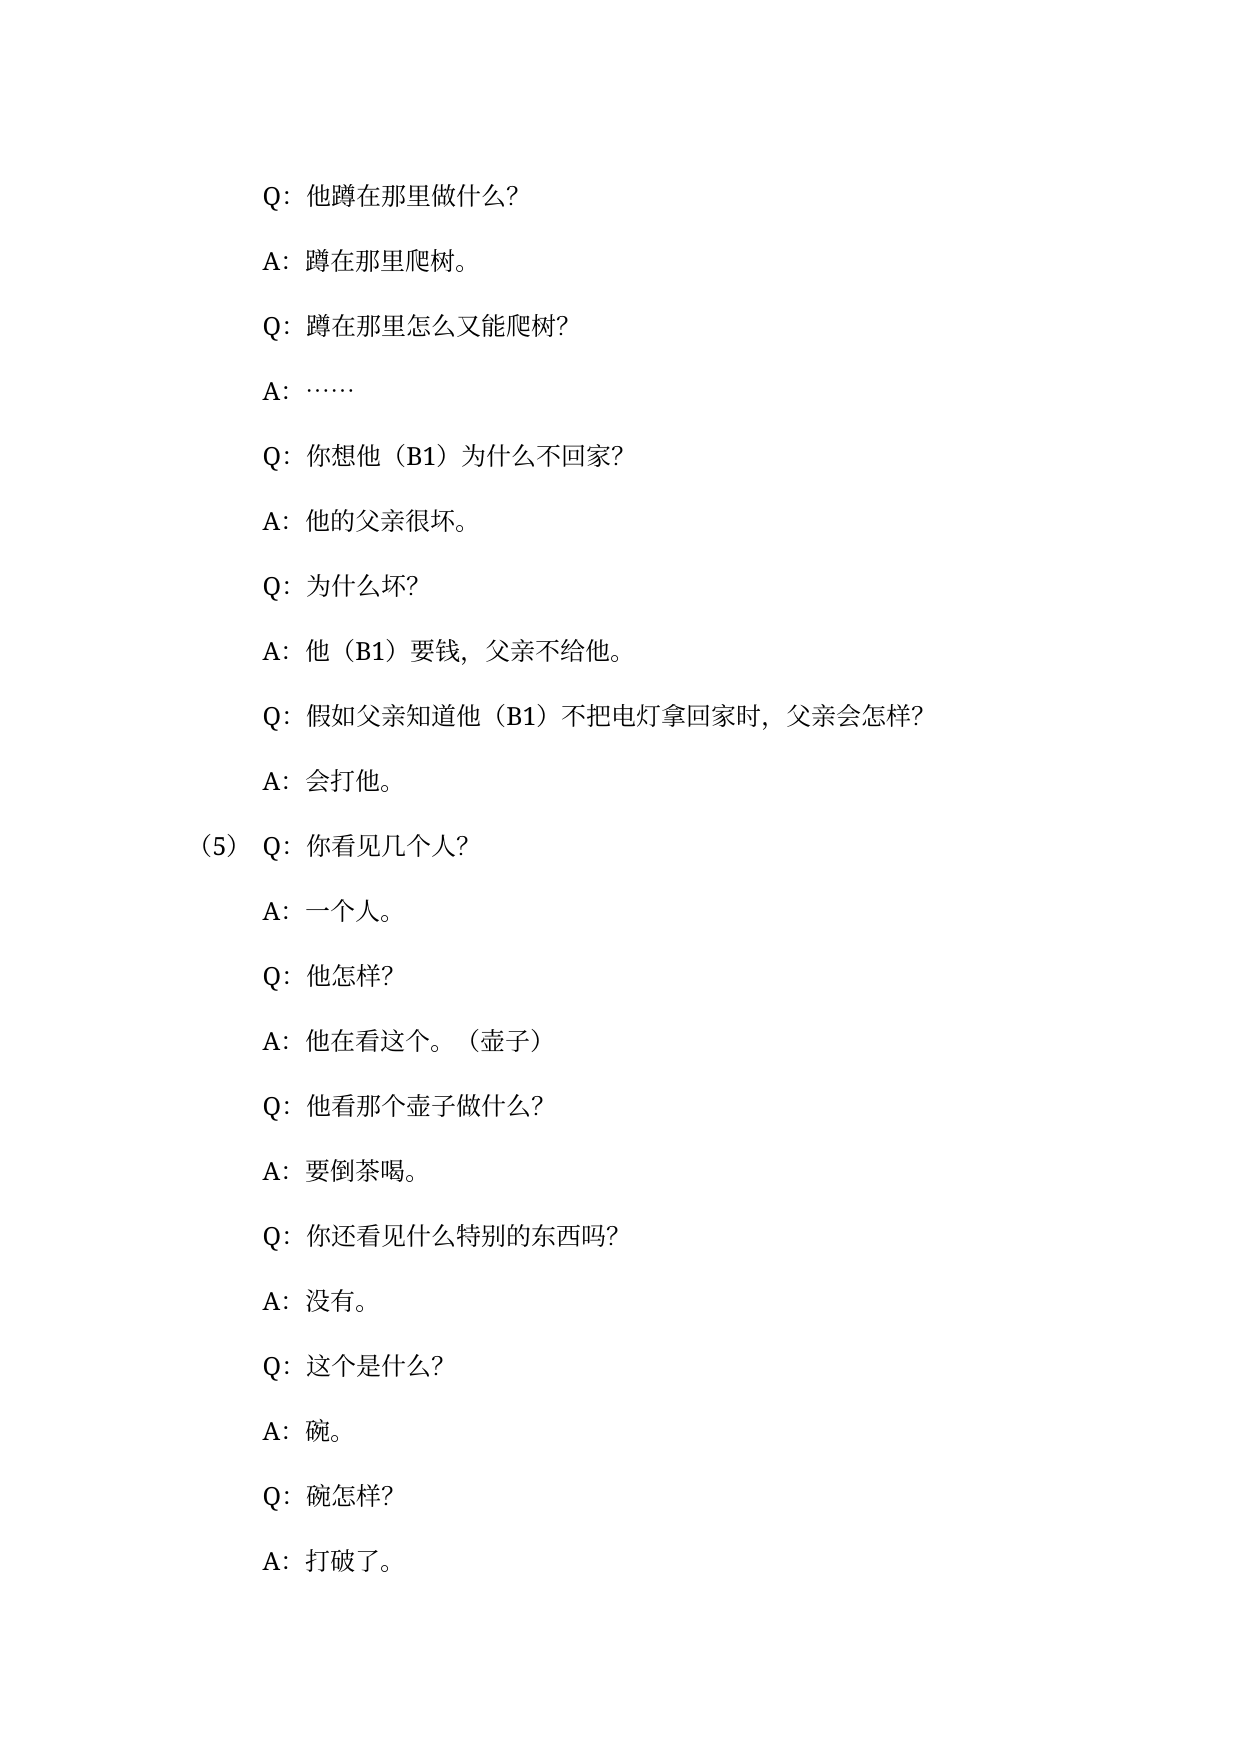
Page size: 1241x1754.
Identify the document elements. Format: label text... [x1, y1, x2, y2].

text A：没有。 [262, 1267, 1053, 1332]
list Q：你看见几个人？ [187, 812, 1053, 877]
text A：要倒茶喝。 [262, 1137, 1053, 1202]
text A：碗。 [262, 1397, 1053, 1462]
text Q：假如父亲知道他（B1）不把电灯拿回家时，父亲会怎样？ [262, 682, 1053, 747]
text A：他在看这个。（壶子） [262, 1007, 1053, 1072]
text A：他（B1）要钱，父亲不给他。 [262, 617, 1053, 682]
text Q：你还看见什么特别的东西吗？ [262, 1202, 1053, 1267]
text Q：他蹲在那里做什么？ [262, 162, 1053, 227]
text Q：你想他（B1）为什么不回家？ [262, 422, 1053, 487]
text Q：碗怎样？ [262, 1462, 1053, 1527]
text Q：这个是什么？ [262, 1332, 1053, 1397]
text A：一个人。 [262, 877, 1053, 942]
text A：他的父亲很坏。 [262, 487, 1053, 552]
text A：…… [262, 357, 1053, 422]
text A：蹲在那里爬树。 [262, 227, 1053, 292]
text A：打破了。 [262, 1527, 1053, 1592]
text Q：蹲在那里怎么又能爬树？ [262, 292, 1053, 357]
text Q：为什么坏？ [262, 552, 1053, 617]
text Q：他怎样？ [262, 942, 1053, 1007]
text Q：他看那个壶子做什么？ [262, 1072, 1053, 1137]
text A：会打他。 [262, 747, 1053, 812]
